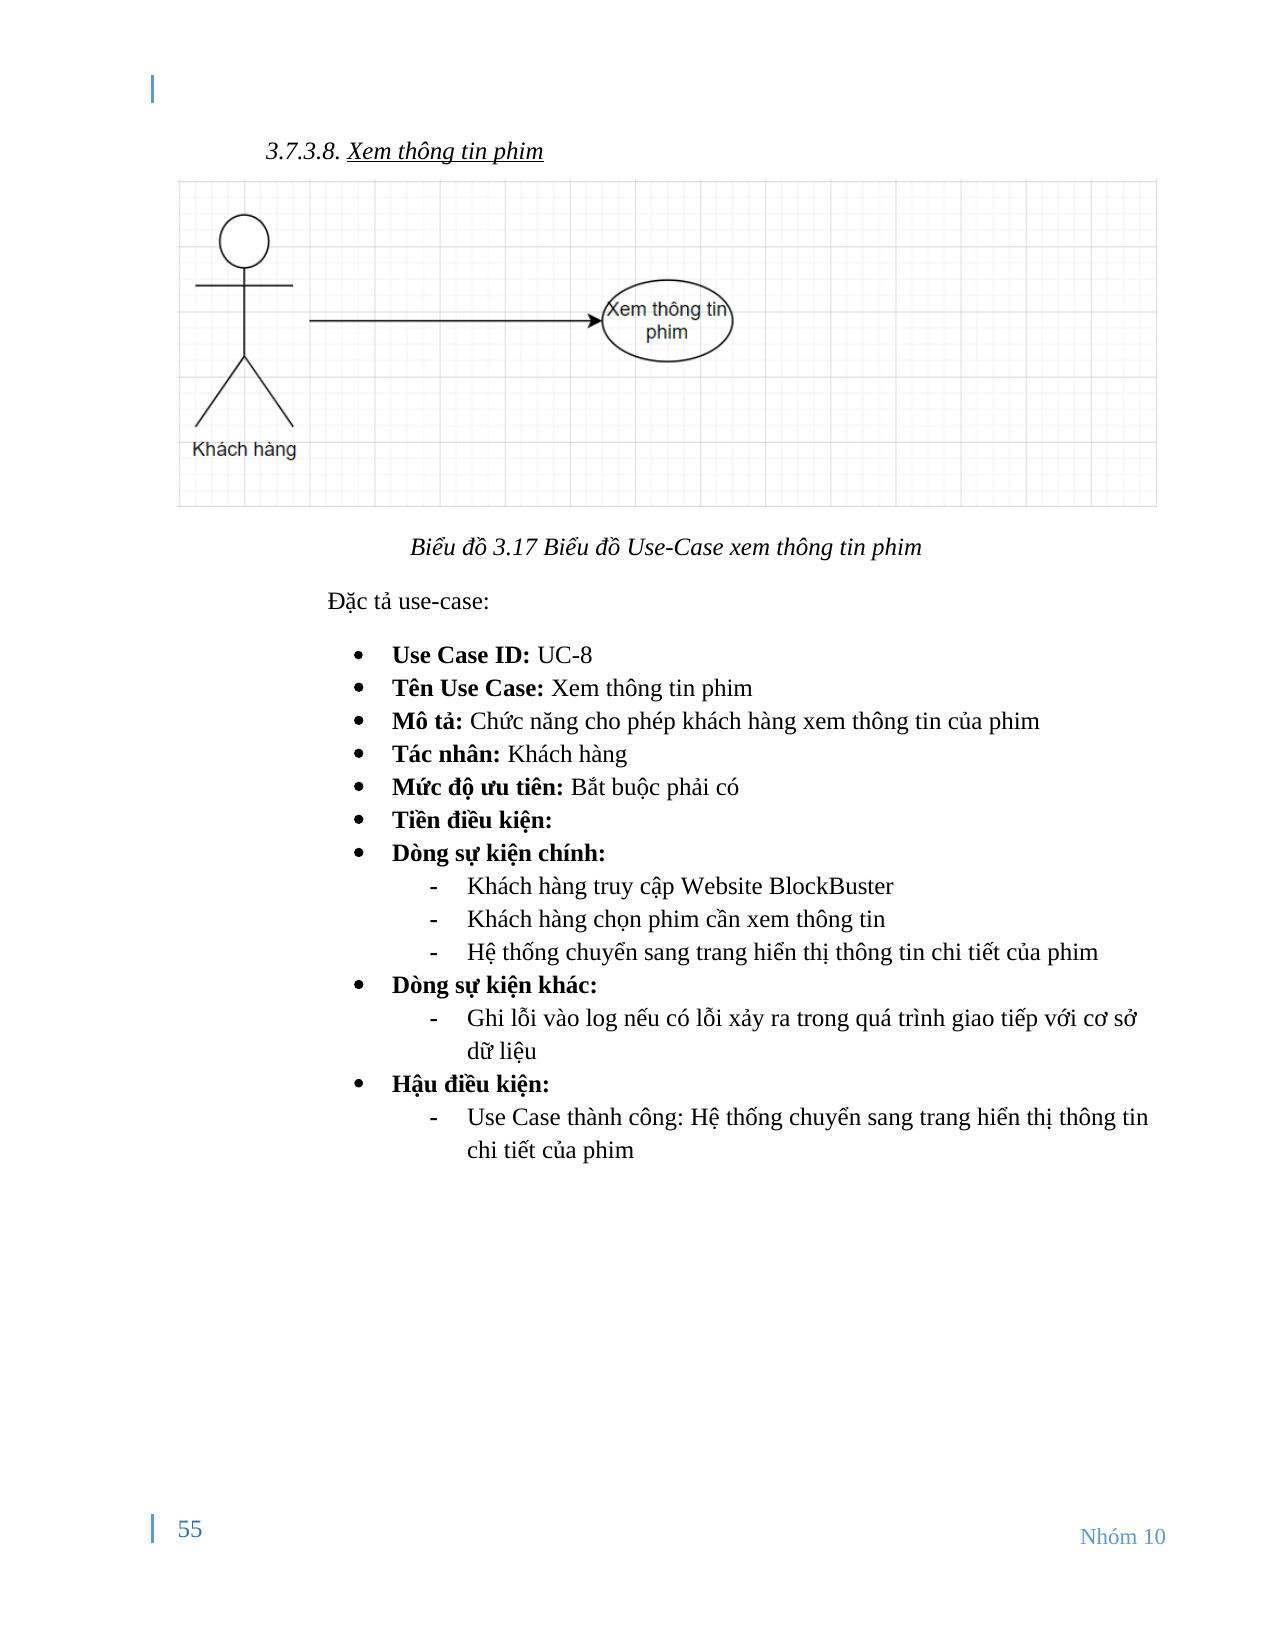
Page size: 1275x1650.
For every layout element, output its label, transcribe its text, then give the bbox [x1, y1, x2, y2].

text Biểu đồ 3.17 Biểu đồ Use-Case xem thông tin phim [177, 532, 1157, 561]
list Use Case thành công: Hệ thống chuyển sang trang hiển thị thông tin chi tiết của phim [429, 1102, 1157, 1164]
list Hệ thống chuyển sang trang hiển thị thông tin chi tiết của phim [429, 937, 1157, 966]
list Hậu điều kiện: [354, 1069, 1157, 1098]
list Khách hàng chọn phim cần xem thông tin [429, 904, 1157, 933]
list Dòng sự kiện chính: [354, 838, 1157, 867]
list Dòng sự kiện khác: [354, 970, 1157, 999]
list Mức độ ưu tiên: Bắt buộc phải có [354, 772, 1157, 801]
text Đặc tả use-case: [252, 586, 1157, 614]
subtitle 3.7.3.8. Xem thông tin phim [266, 136, 1157, 165]
list Khách hàng truy cập Website BlockBuster [429, 871, 1157, 899]
list Tiền điều kiện: [354, 805, 1157, 833]
list Use Case ID: UC-8 [354, 640, 1157, 668]
list Tên Use Case: Xem thông tin phim [354, 673, 1157, 701]
list Mô tả: Chức năng cho phép khách hàng xem thông tin của phim [354, 706, 1157, 734]
list Tác nhân: Khách hàng [354, 739, 1157, 767]
list Ghi lỗi vào log nếu có lỗi xảy ra trong quá trình giao tiếp với cơ sở dữ liệu [429, 1003, 1157, 1065]
picture [177, 179, 1157, 507]
